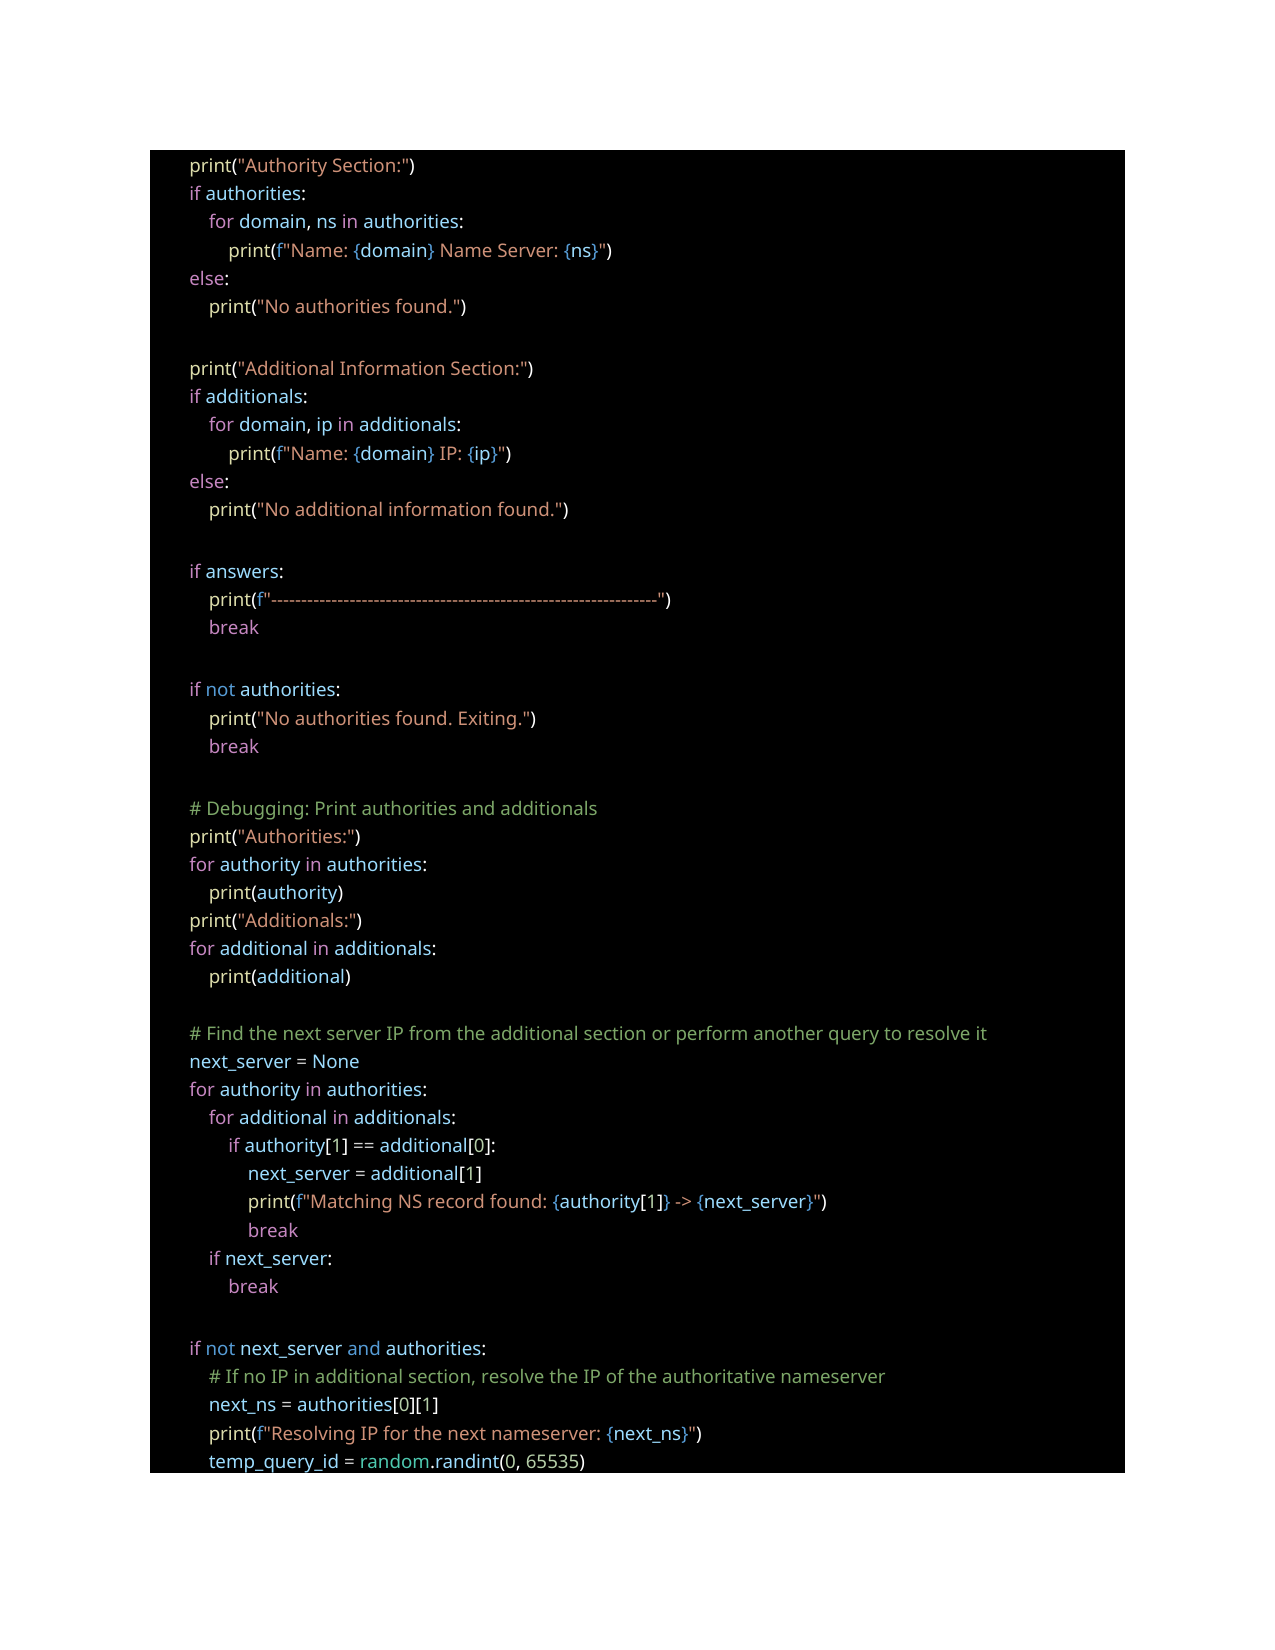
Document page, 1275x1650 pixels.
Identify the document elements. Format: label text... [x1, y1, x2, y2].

text else: [150, 465, 1125, 493]
text if additionals: [150, 381, 1125, 409]
text for additional in additionals: [150, 1102, 1125, 1130]
text # Find the next server IP from the additional section or perform another query to resolve it [150, 1017, 1125, 1046]
text temp_query_id = random.randint(0, 65535) [150, 1445, 1125, 1473]
text else: [150, 262, 1125, 291]
text if authorities: [150, 178, 1125, 206]
text if answers: [150, 556, 1125, 584]
text print("Authorities:") [150, 821, 1125, 849]
text print(f"----------------------------------------------------------------") [150, 584, 1125, 612]
text break [150, 612, 1125, 640]
text for authority in authorities: [150, 1074, 1125, 1102]
text print("Authority Section:") [150, 150, 1125, 178]
text print(additional) [150, 961, 1125, 989]
text next_server = additional[1] [150, 1158, 1125, 1186]
text print(f"Resolving IP for the next nameserver: {next_ns}") [150, 1417, 1125, 1445]
text break [150, 1214, 1125, 1242]
text next_ns = authorities[0][1] [150, 1389, 1125, 1417]
text print("Additional Information Section:") [150, 353, 1125, 381]
text for additional in additionals: [150, 933, 1125, 961]
text print("No authorities found.") [150, 291, 1125, 319]
text for domain, ns in authorities: [150, 206, 1125, 234]
text break [150, 730, 1125, 758]
text if next_server: [150, 1242, 1125, 1271]
text if not next_server and authorities: [150, 1333, 1125, 1361]
text if not authorities: [150, 674, 1125, 702]
text print(f"Name: {domain} IP: {ip}") [150, 437, 1125, 465]
text print(f"Matching NS record found: {authority[1]} -> {next_server}") [150, 1186, 1125, 1214]
text # Debugging: Print authorities and additionals [150, 792, 1125, 821]
text next_server = None [150, 1046, 1125, 1074]
text print("No additional information found.") [150, 493, 1125, 522]
text print(authority) [150, 877, 1125, 905]
text if authority[1] == additional[0]: [150, 1130, 1125, 1158]
text for domain, ip in additionals: [150, 409, 1125, 437]
text print("No authorities found. Exiting.") [150, 702, 1125, 730]
text print("Additionals:") [150, 905, 1125, 933]
text break [150, 1271, 1125, 1299]
text print(f"Name: {domain} Name Server: {ns}") [150, 234, 1125, 262]
text # If no IP in additional section, resolve the IP of the authoritative nameserver [150, 1361, 1125, 1389]
text for authority in authorities: [150, 849, 1125, 877]
